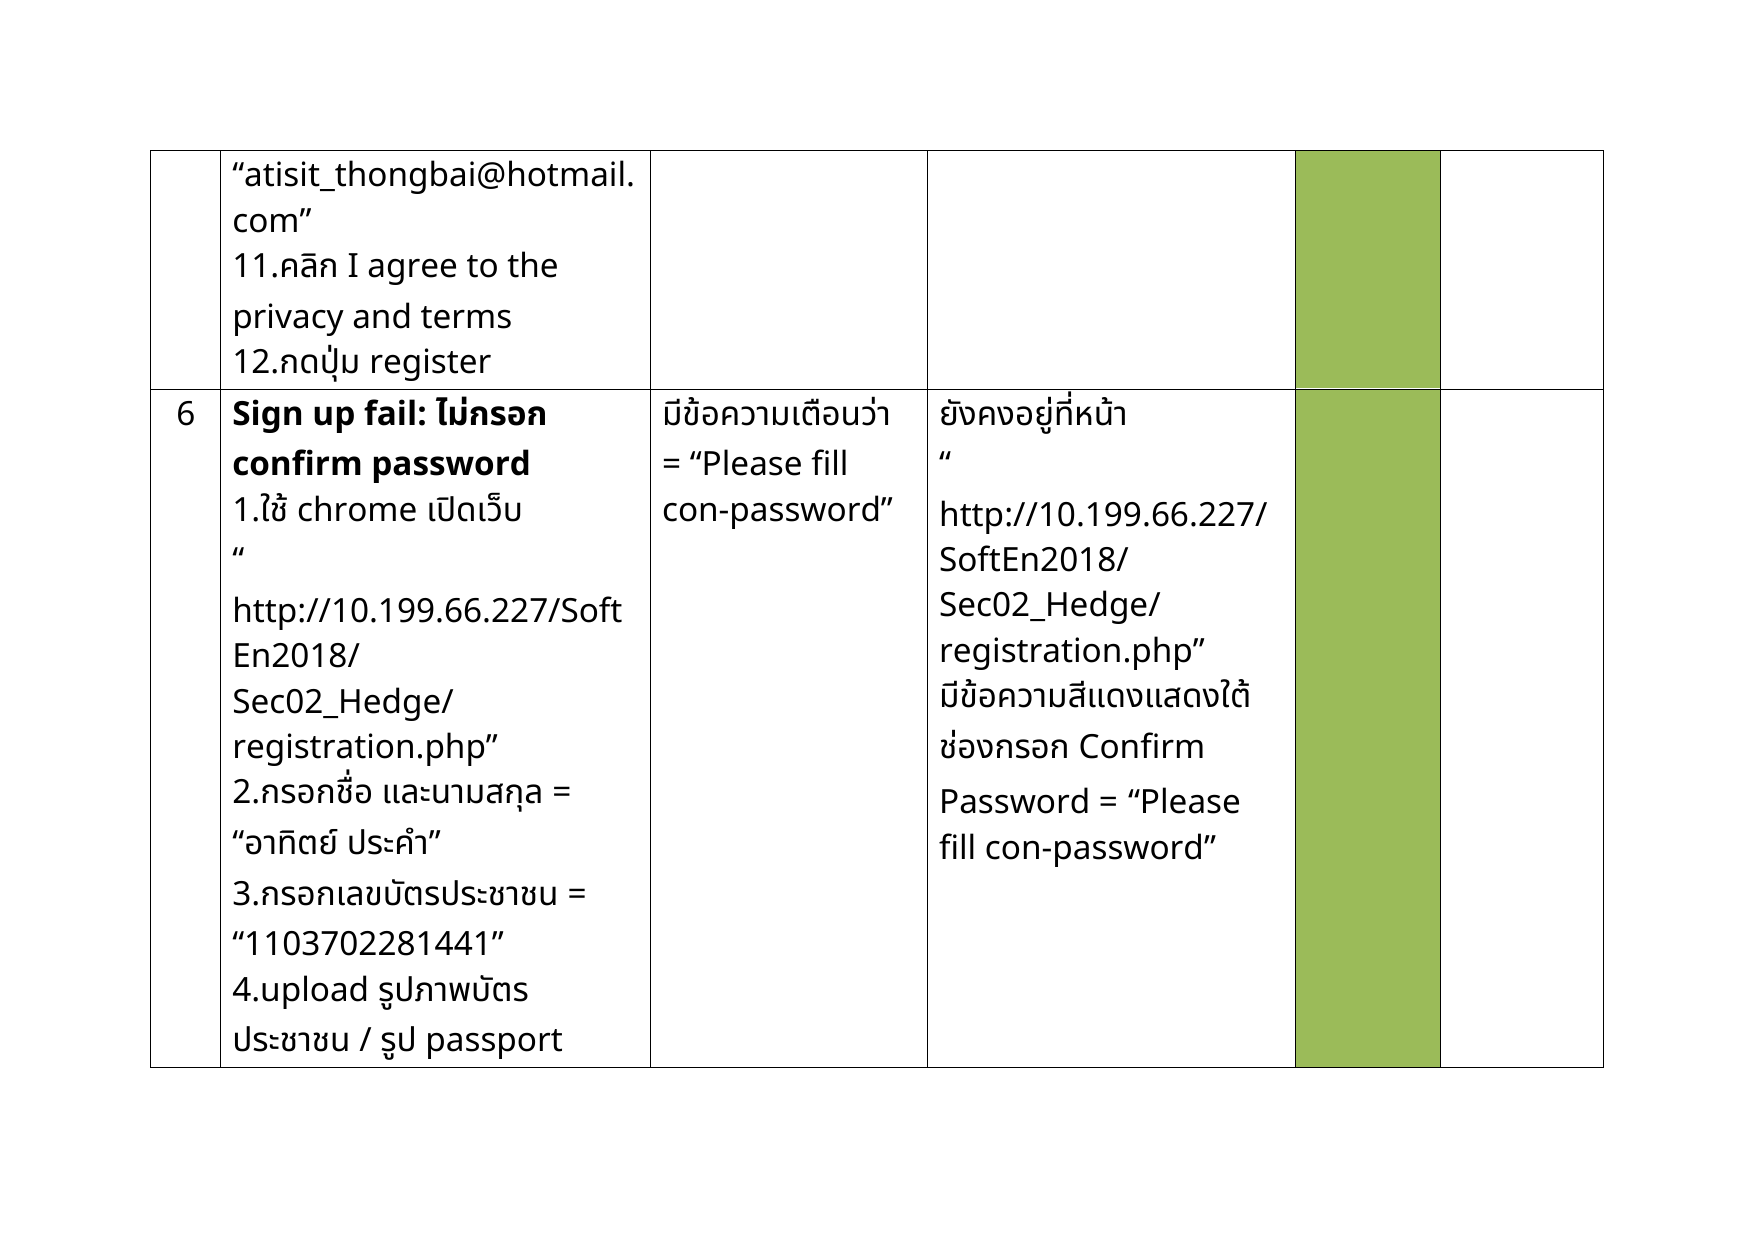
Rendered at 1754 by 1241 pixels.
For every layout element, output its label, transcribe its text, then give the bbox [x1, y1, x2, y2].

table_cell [651, 151, 927, 388]
table_cell [1441, 390, 1603, 1067]
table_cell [651, 390, 927, 1067]
table_cell [1441, 151, 1603, 388]
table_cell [928, 151, 1295, 388]
table_cell [1296, 151, 1440, 388]
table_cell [221, 151, 650, 388]
table_cell [1296, 390, 1440, 1067]
table_cell 5 [151, 151, 220, 388]
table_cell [928, 390, 1295, 1067]
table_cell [221, 390, 650, 1067]
table_cell 6 [151, 390, 220, 1067]
